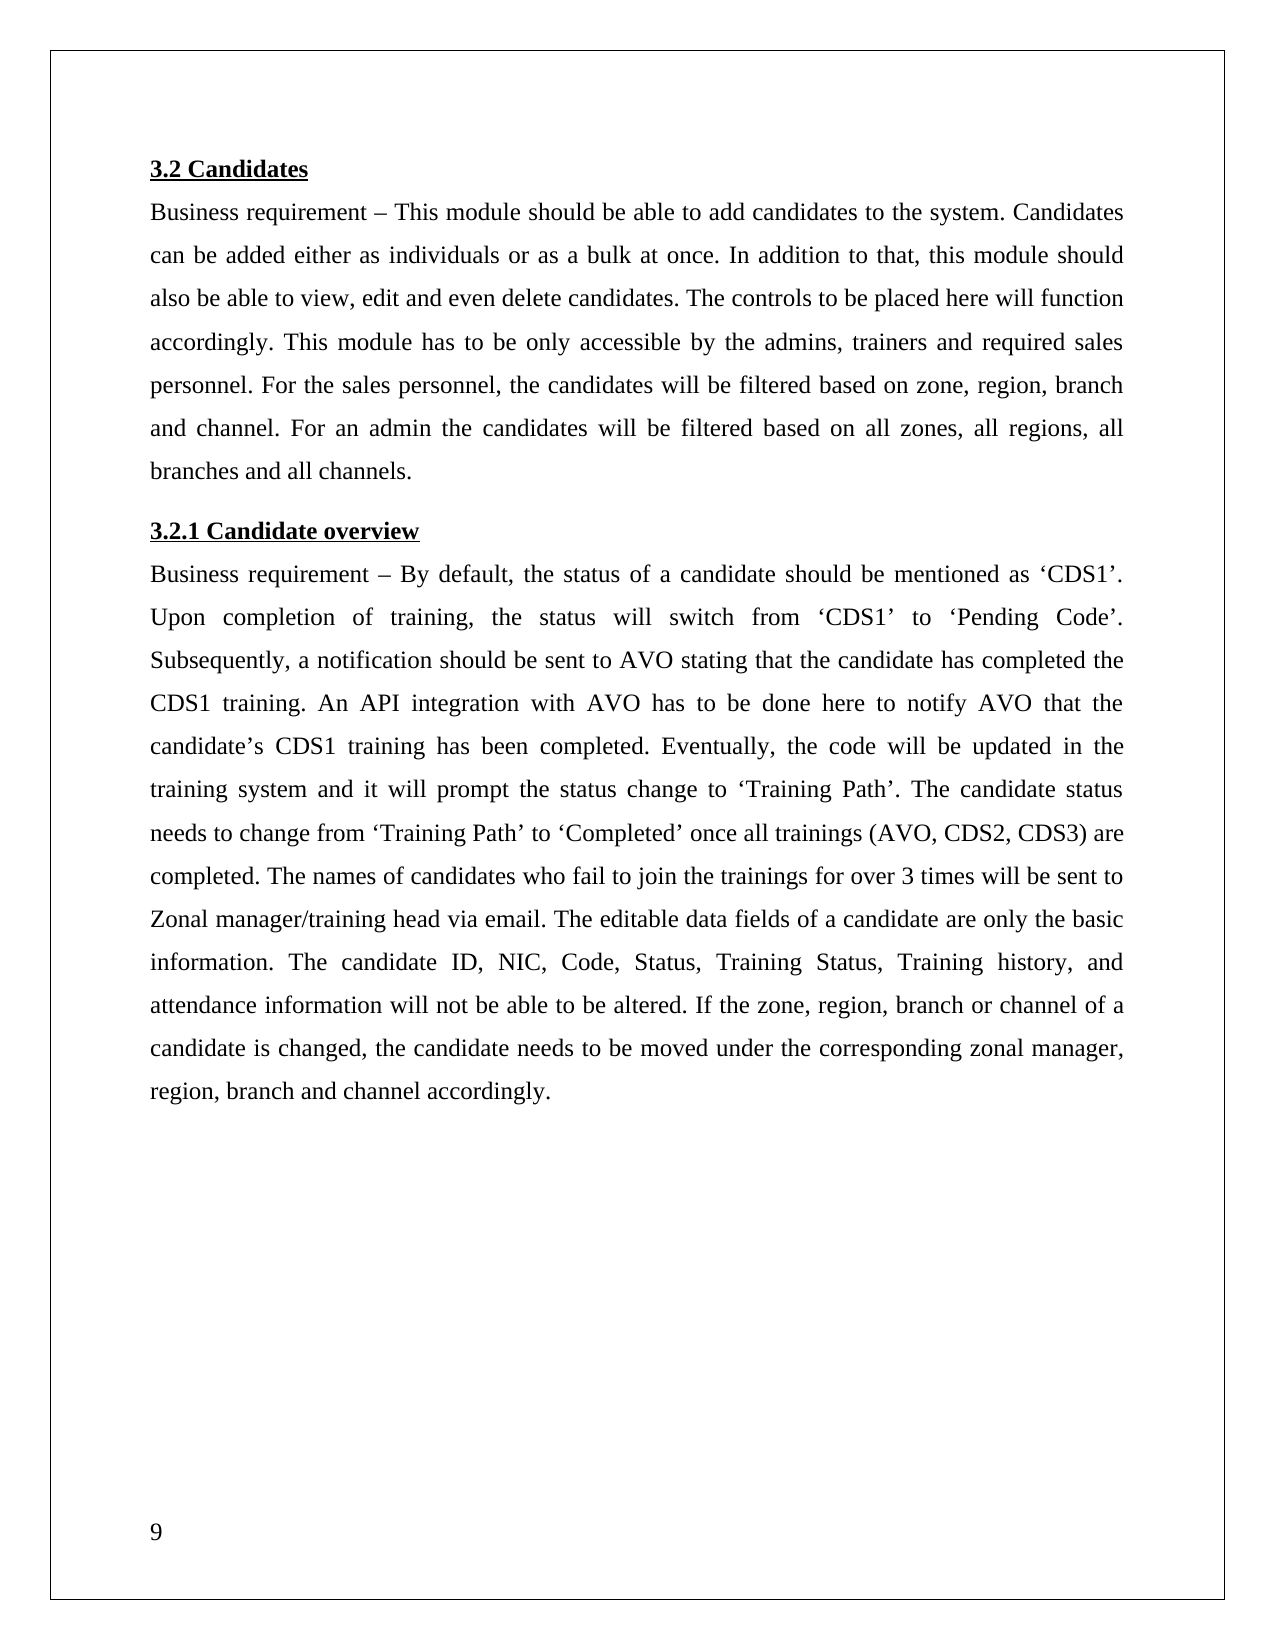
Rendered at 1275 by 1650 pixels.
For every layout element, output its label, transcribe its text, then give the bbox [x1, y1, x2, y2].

subtitle 3.2.1 Candidate overview [150, 516, 1125, 544]
text Business requirement – This module should be able to add candidates to the system. Candidates can be added either as individuals or as a bulk at once. In addition to that, this module should also be able to view, edit and even delete candidates. The controls to be placed here will function accordingly. This module has to be only accessible by the admins, trainers and required sales personnel. For the sales personnel, the candidates will be filtered based on zone, region, branch and channel. For an admin the candidates will be filtered based on all zones, all regions, all branches and all channels. [150, 197, 1125, 485]
text Business requirement – By default, the status of a candidate should be mentioned as ‘CDS1’. Upon completion of training, the status will switch from ‘CDS1’ to ‘Pending Code’. Subsequently, a notification should be sent to AVO stating that the candidate has completed the CDS1 training. An API integration with AVO has to be done here to notify AVO that the candidate’s CDS1 training has been completed. Eventually, the code will be updated in the training system and it will prompt the status change to ‘Training Path’. The candidate status needs to change from ‘Training Path’ to ‘Completed’ once all trainings (AVO, CDS2, CDS3) are completed. The names of candidates who fail to join the trainings for over 3 times will be sent to Zonal manager/training head via email. The editable data fields of a candidate are only the basic information. The candidate ID, NIC, Code, Status, Training Status, Training history, and attendance information will not be able to be altered. If the zone, region, branch or channel of a candidate is changed, the candidate needs to be moved under the corresponding zonal manager, region, branch and channel accordingly. [150, 559, 1125, 1105]
subtitle 3.2 Candidates [150, 154, 1125, 183]
